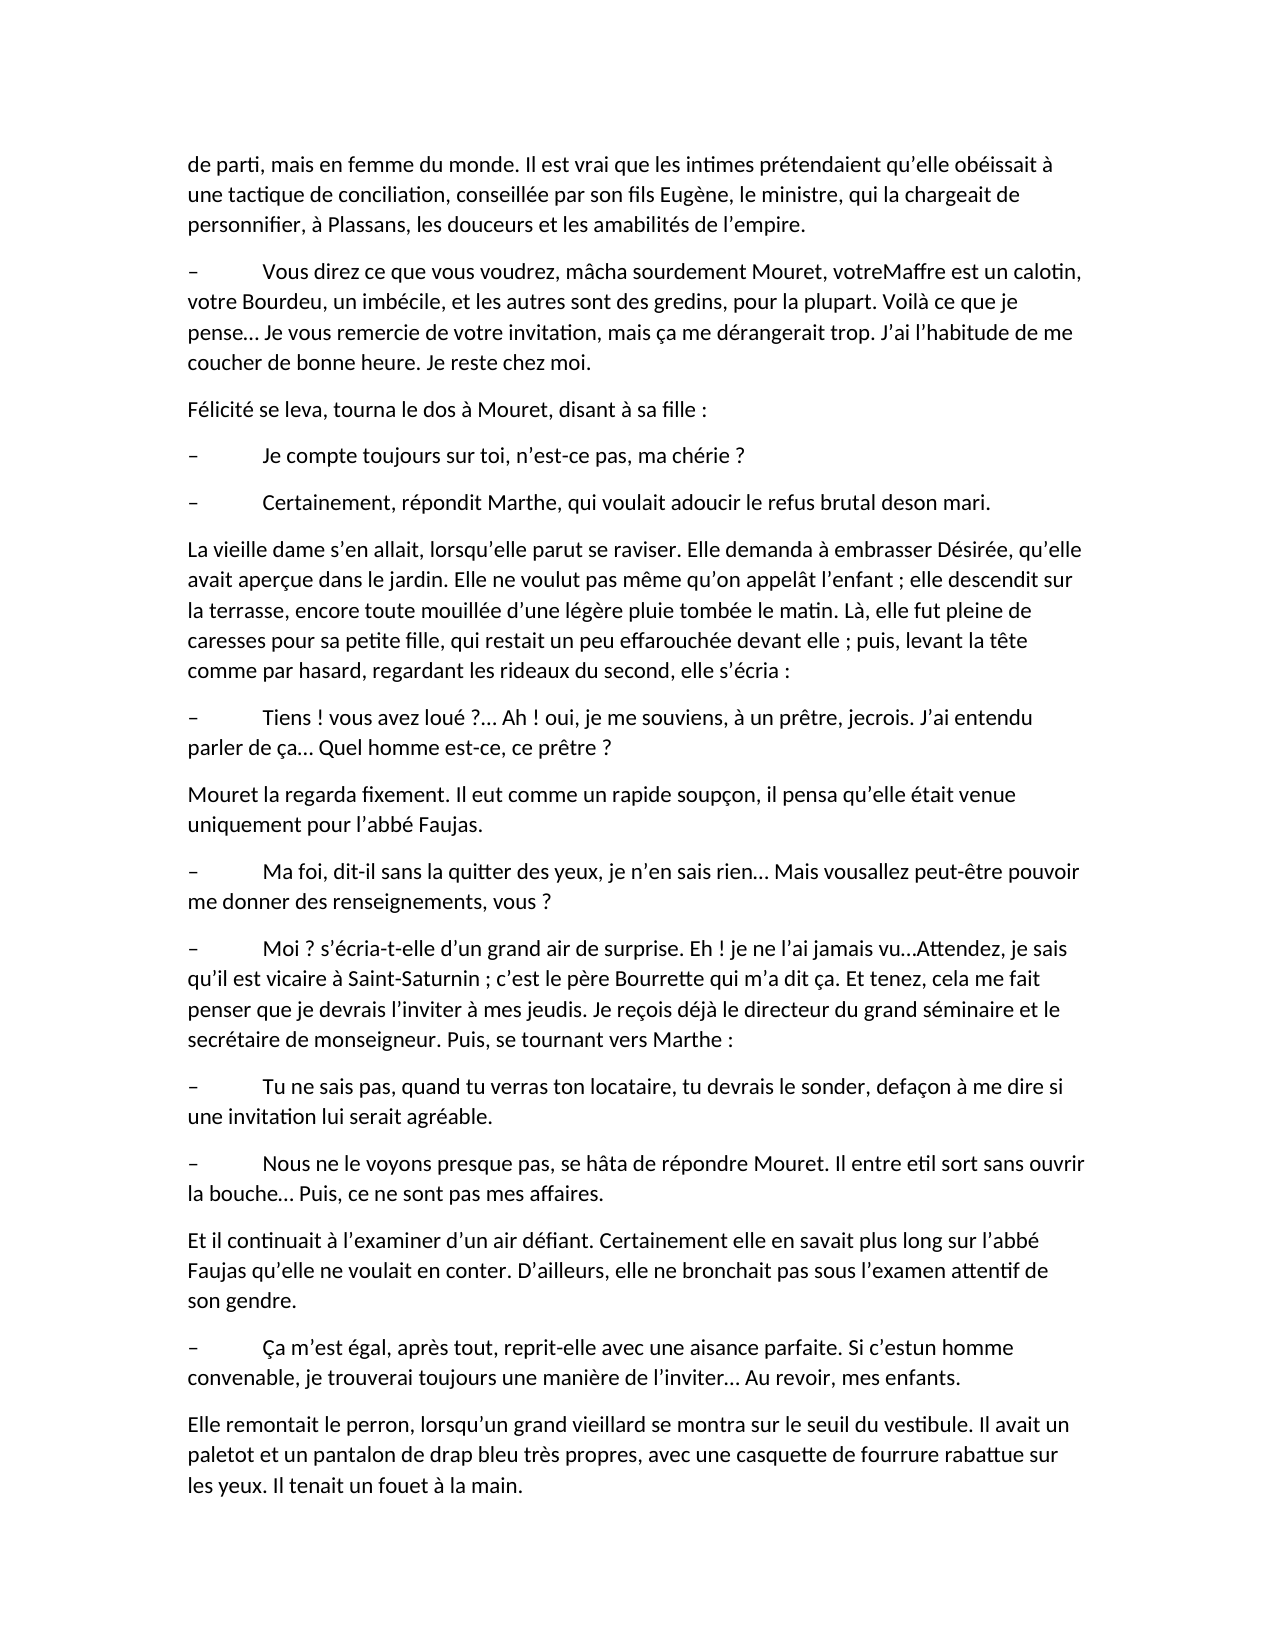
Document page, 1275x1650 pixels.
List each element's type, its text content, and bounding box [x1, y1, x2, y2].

text – Ça m’est égal, après tout, reprit-elle avec une aisance parfaite. Si c’estun homme convenable, je trouverai toujours une manière de l’inviter… Au revoir, mes enfants. [187, 1333, 1087, 1392]
text – Vous direz ce que vous voudrez, mâcha sourdement Mouret, votreMaffre est un calotin, votre Bourdeu, un imbécile, et les autres sont des gredins, pour la plupart. Voilà ce que je pense… Je vous remercie de votre invitation, mais ça me dérangerait trop. J’ai l’habitude de me coucher de bonne heure. Je reste chez moi. [187, 257, 1087, 376]
text – Moi ? s’écria-t-elle d’un grand air de surprise. Eh ! je ne l’ai jamais vu…Attendez, je sais qu’il est vicaire à Saint-Saturnin ; c’est le père Bourrette qui m’a dit ça. Et tenez, cela me fait penser que je devrais l’inviter à mes jeudis. Je reçois déjà le directeur du grand séminaire et le secrétaire de monseigneur. Puis, se tournant vers Marthe : [187, 934, 1087, 1053]
text – Tiens ! vous avez loué ?… Ah ! oui, je me souviens, à un prêtre, jecrois. J’ai entendu parler de ça… Quel homme est-ce, ce prêtre ? [187, 703, 1087, 761]
text – Nous ne le voyons presque pas, se hâta de répondre Mouret. Il entre etil sort sans ouvrir la bouche… Puis, ce ne sont pas mes affaires. [187, 1149, 1087, 1207]
text Félicité se leva, tourna le dos à Mouret, disant à sa fille : [187, 395, 1087, 423]
text La vieille dame s’en allait, lorsqu’elle parut se raviser. Elle demanda à embrasser Désirée, qu’elle avait aperçue dans le jardin. Elle ne voulut pas même qu’on appelât l’enfant ; elle descendit sur la terrasse, encore toute mouillée d’une légère pluie tombée le matin. Là, elle fut pleine de caresses pour sa petite fille, qui restait un peu effarouchée devant elle ; puis, levant la tête comme par hasard, regardant les rideaux du second, elle s’écria : [187, 535, 1087, 684]
text Elle remontait le perron, lorsqu’un grand vieillard se montra sur le seuil du vestibule. Il avait un paletot et un pantalon de drap bleu très propres, avec une casquette de fourrure rabattue sur les yeux. Il tenait un fouet à la main. [187, 1410, 1087, 1499]
text Et il continuait à l’examiner d’un air défiant. Certainement elle en savait plus long sur l’abbé Faujas qu’elle ne voulait en conter. D’ailleurs, elle ne bronchait pas sous l’examen attentif de son gendre. [187, 1226, 1087, 1314]
text Mouret la regarda fixement. Il eut comme un rapide soupçon, il pensa qu’elle était venue uniquement pour l’abbé Faujas. [187, 780, 1087, 838]
text – Tu ne sais pas, quand tu verras ton locataire, tu devrais le sonder, defaçon à me dire si une invitation lui serait agréable. [187, 1072, 1087, 1130]
text – Ma foi, dit-il sans la quitter des yeux, je n’en sais rien… Mais vousallez peut-être pouvoir me donner des renseignements, vous ? [187, 857, 1087, 916]
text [187, 150, 1087, 238]
text – Je compte toujours sur toi, n’est-ce pas, ma chérie ? [187, 442, 1087, 470]
text – Certainement, répondit Marthe, qui voulait adoucir le refus brutal deson mari. [187, 488, 1087, 517]
